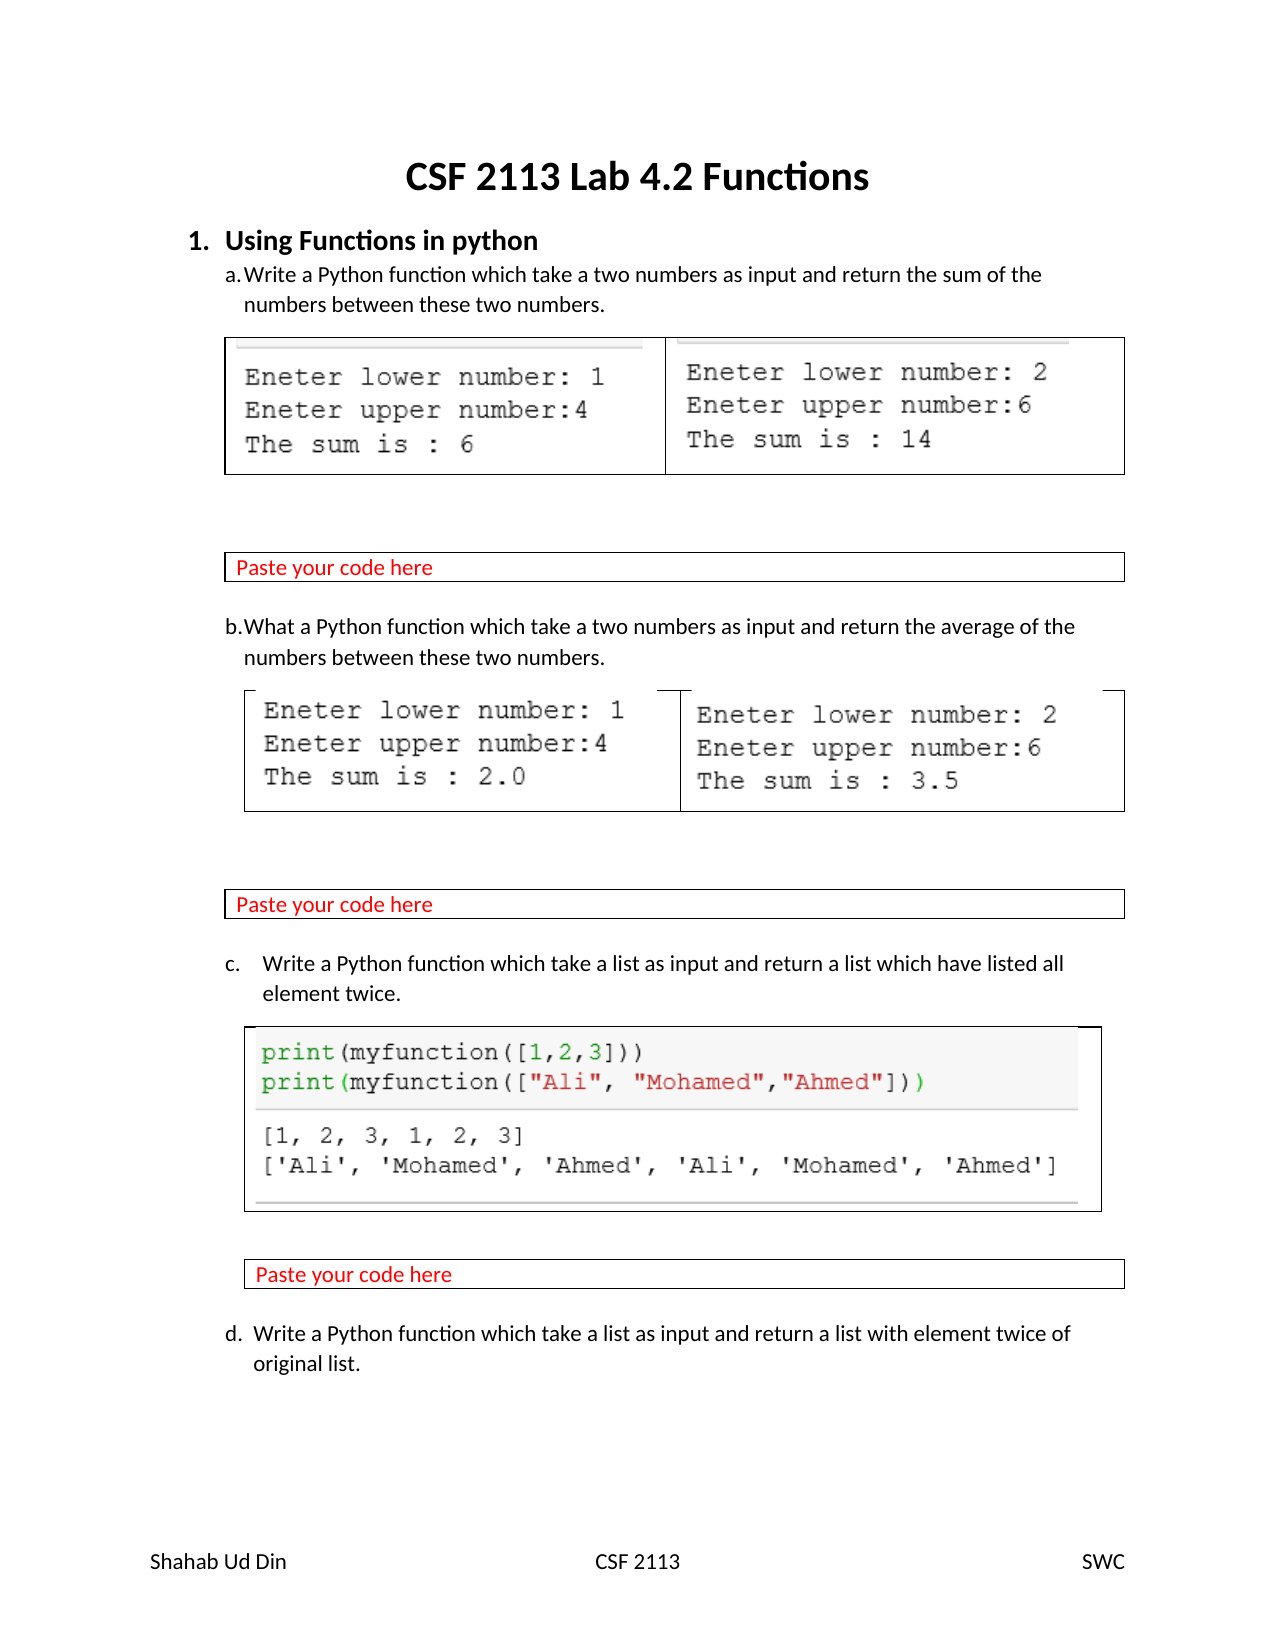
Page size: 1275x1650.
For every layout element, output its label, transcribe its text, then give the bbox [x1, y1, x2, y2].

table_header [226, 338, 665, 474]
list Using Functions in python [187, 222, 1125, 257]
picture [236, 338, 643, 473]
list Write a Python function which take a list as input and return a list which have listed all element twice. [225, 949, 1125, 1008]
table_header [245, 691, 680, 811]
list Write a Python function which take a list as input and return a list with element twice of original list. [225, 1319, 1125, 1377]
table_header Paste your code here [226, 553, 1124, 581]
list Write a Python function which take a two numbers as input and return the sum of the numbers between these two numbers. [225, 260, 1125, 318]
table_header [1078, 1028, 1101, 1211]
picture [676, 338, 1069, 474]
table_header [681, 691, 691, 811]
picture [691, 690, 1103, 811]
list What a Python function which take a two numbers as input and return the average of the numbers between these two numbers. [225, 612, 1125, 671]
table_header Paste your code here [245, 1260, 1124, 1288]
text CSF 2113 Lab 4.2 Functions [150, 150, 1125, 201]
table_header [245, 1028, 255, 1211]
table_header [1069, 338, 1124, 474]
table_header [1103, 691, 1124, 811]
table_header [666, 338, 676, 474]
picture [255, 1027, 1078, 1211]
picture [255, 690, 658, 810]
table_header Paste your code here [226, 890, 1124, 918]
